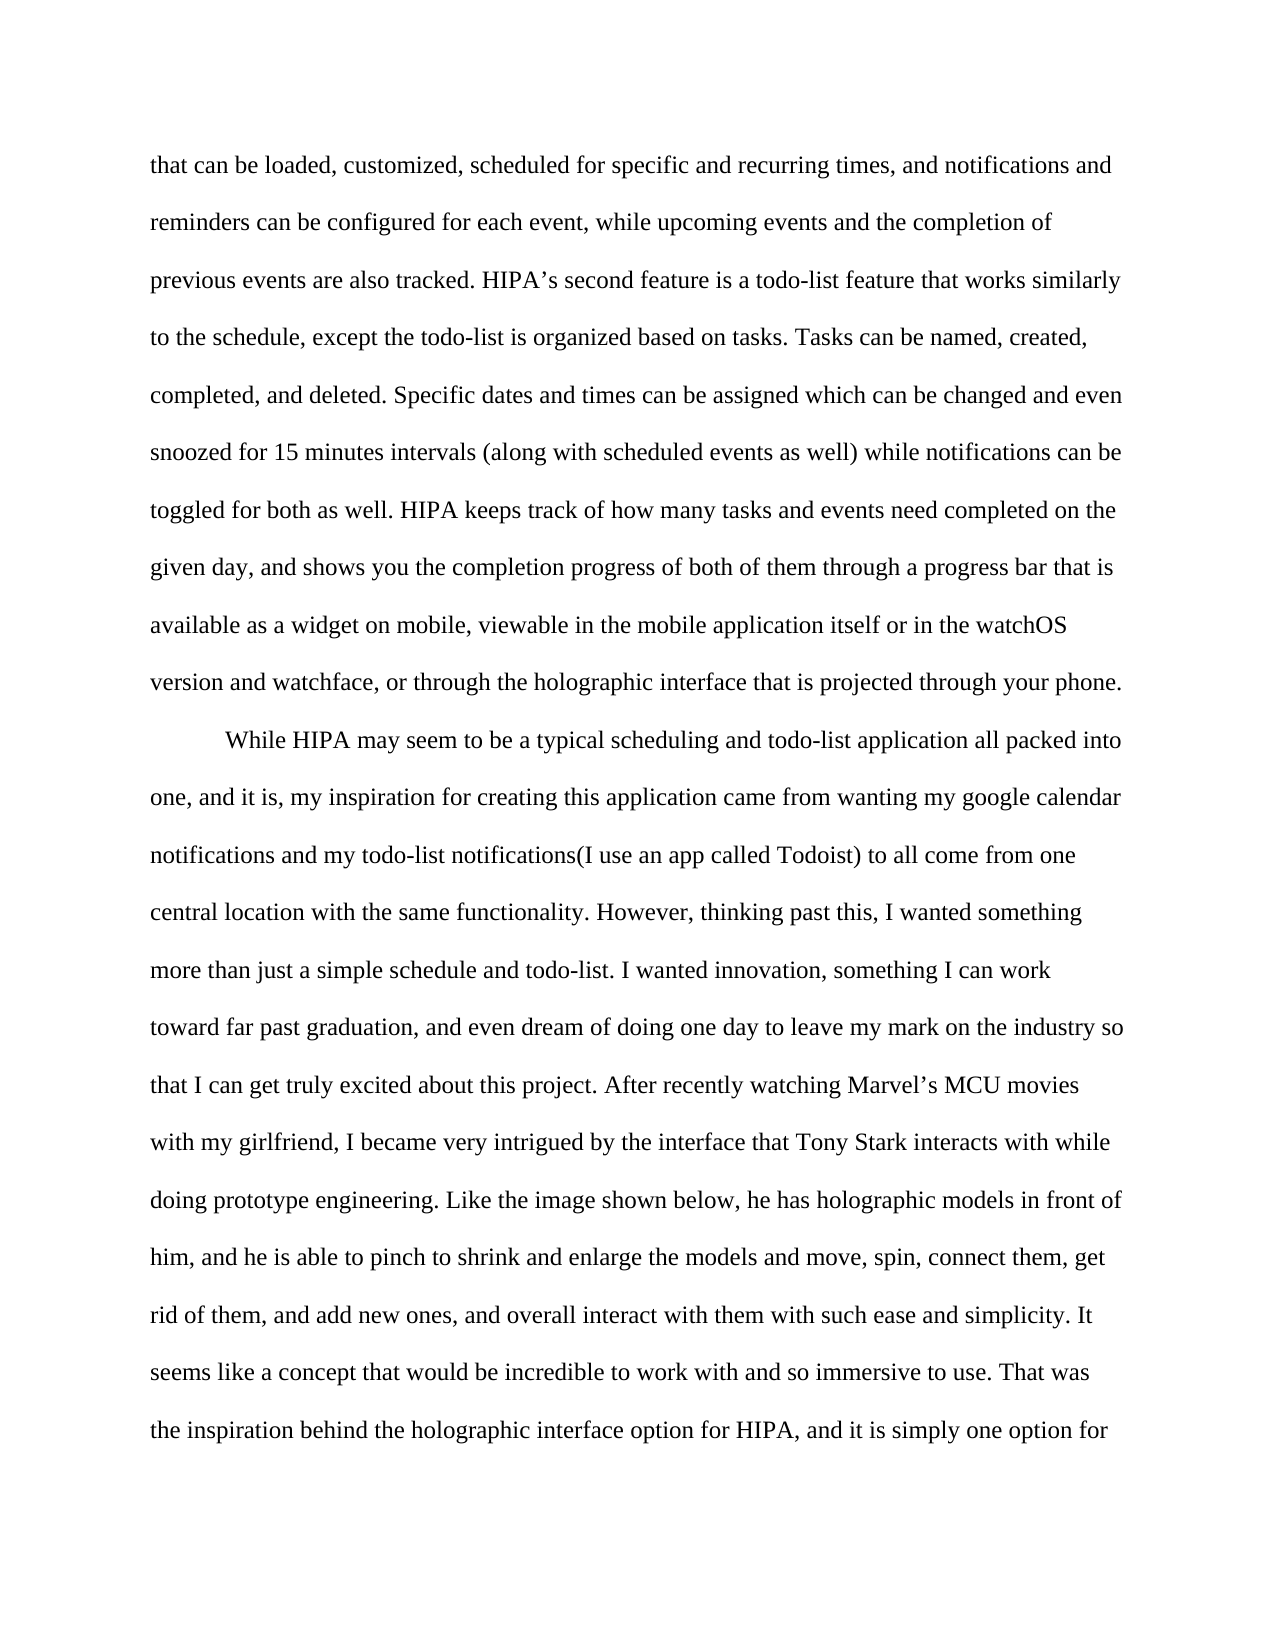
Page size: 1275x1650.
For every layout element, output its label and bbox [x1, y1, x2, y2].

text [150, 725, 1125, 1444]
text [150, 150, 1125, 696]
